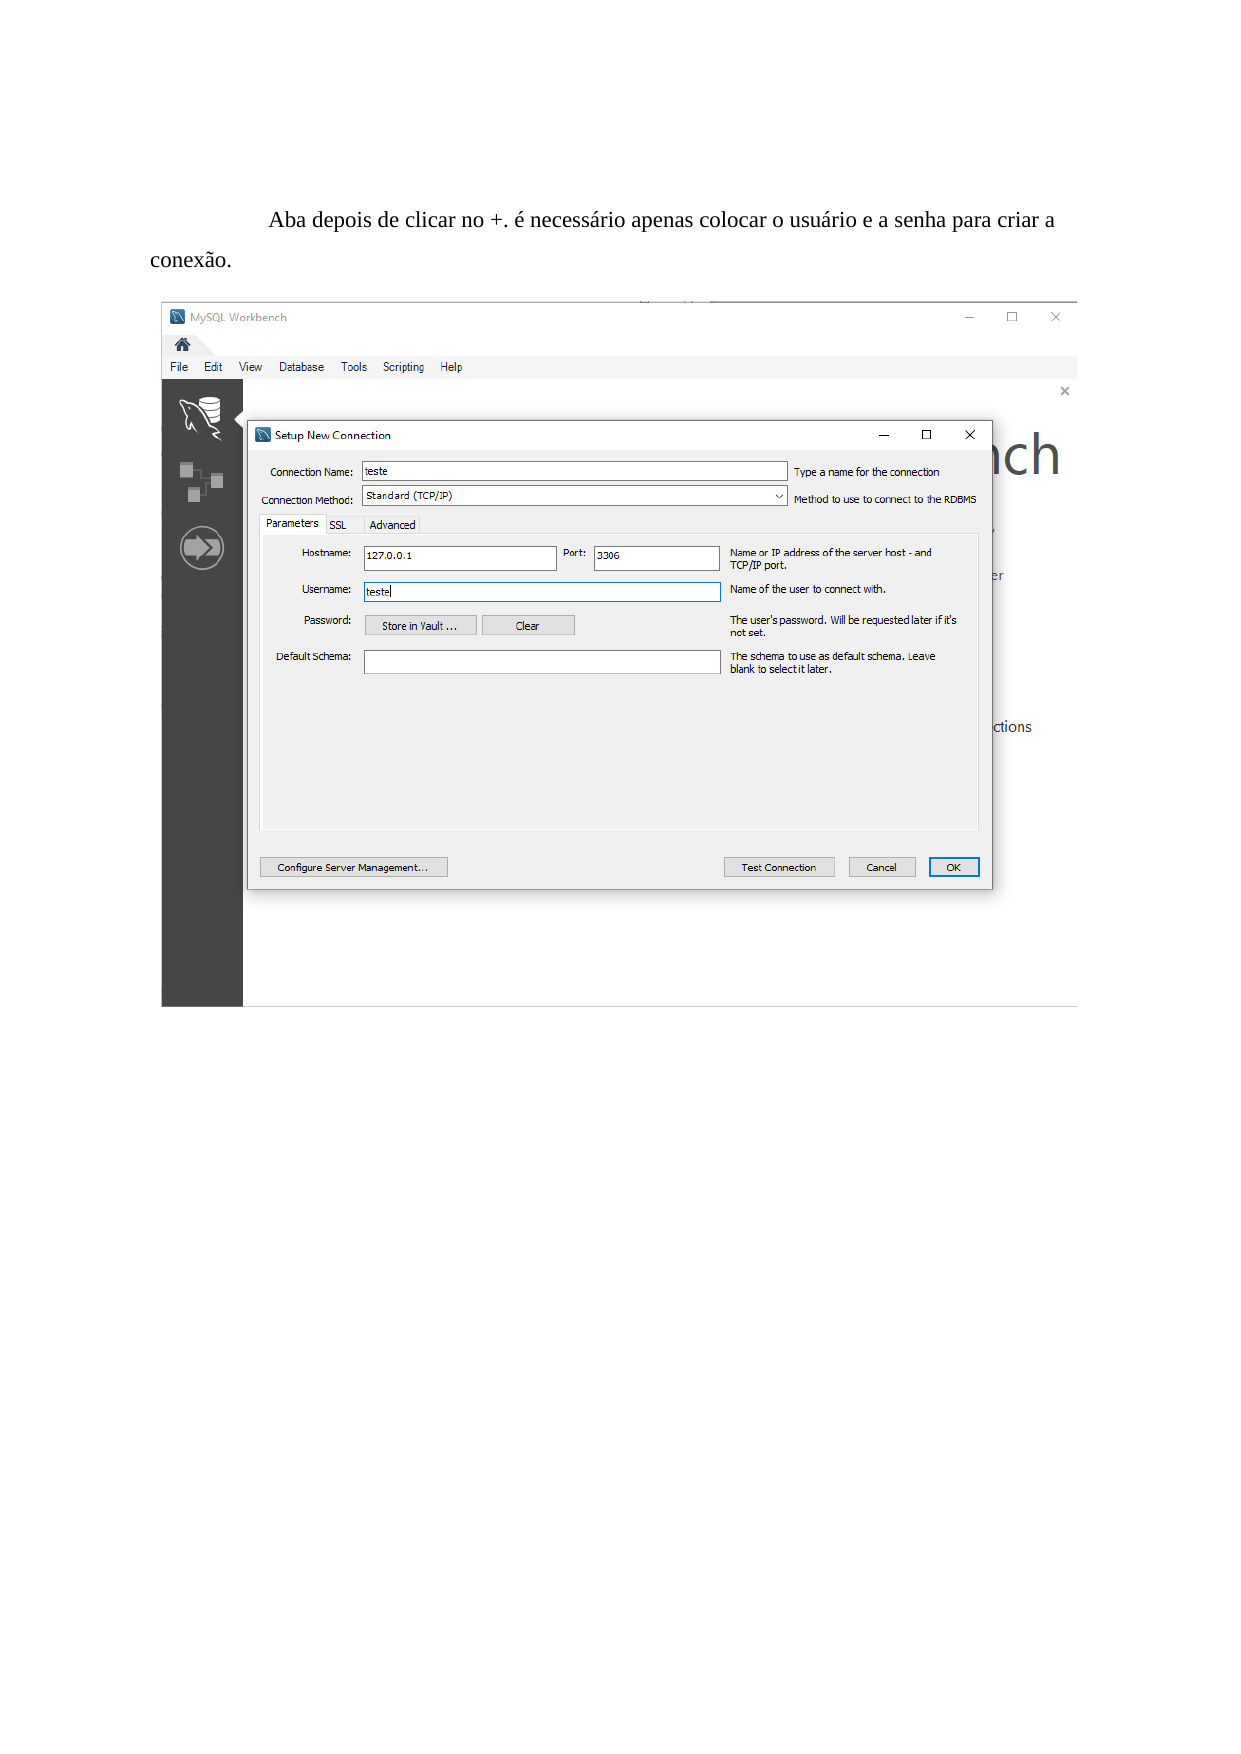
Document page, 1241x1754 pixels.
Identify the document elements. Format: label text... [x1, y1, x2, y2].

picture [161, 301, 1078, 1007]
text Aba depois de clicar no +. é necessário apenas colocar o usuário e a senha para criar a conexão. [150, 206, 1090, 272]
